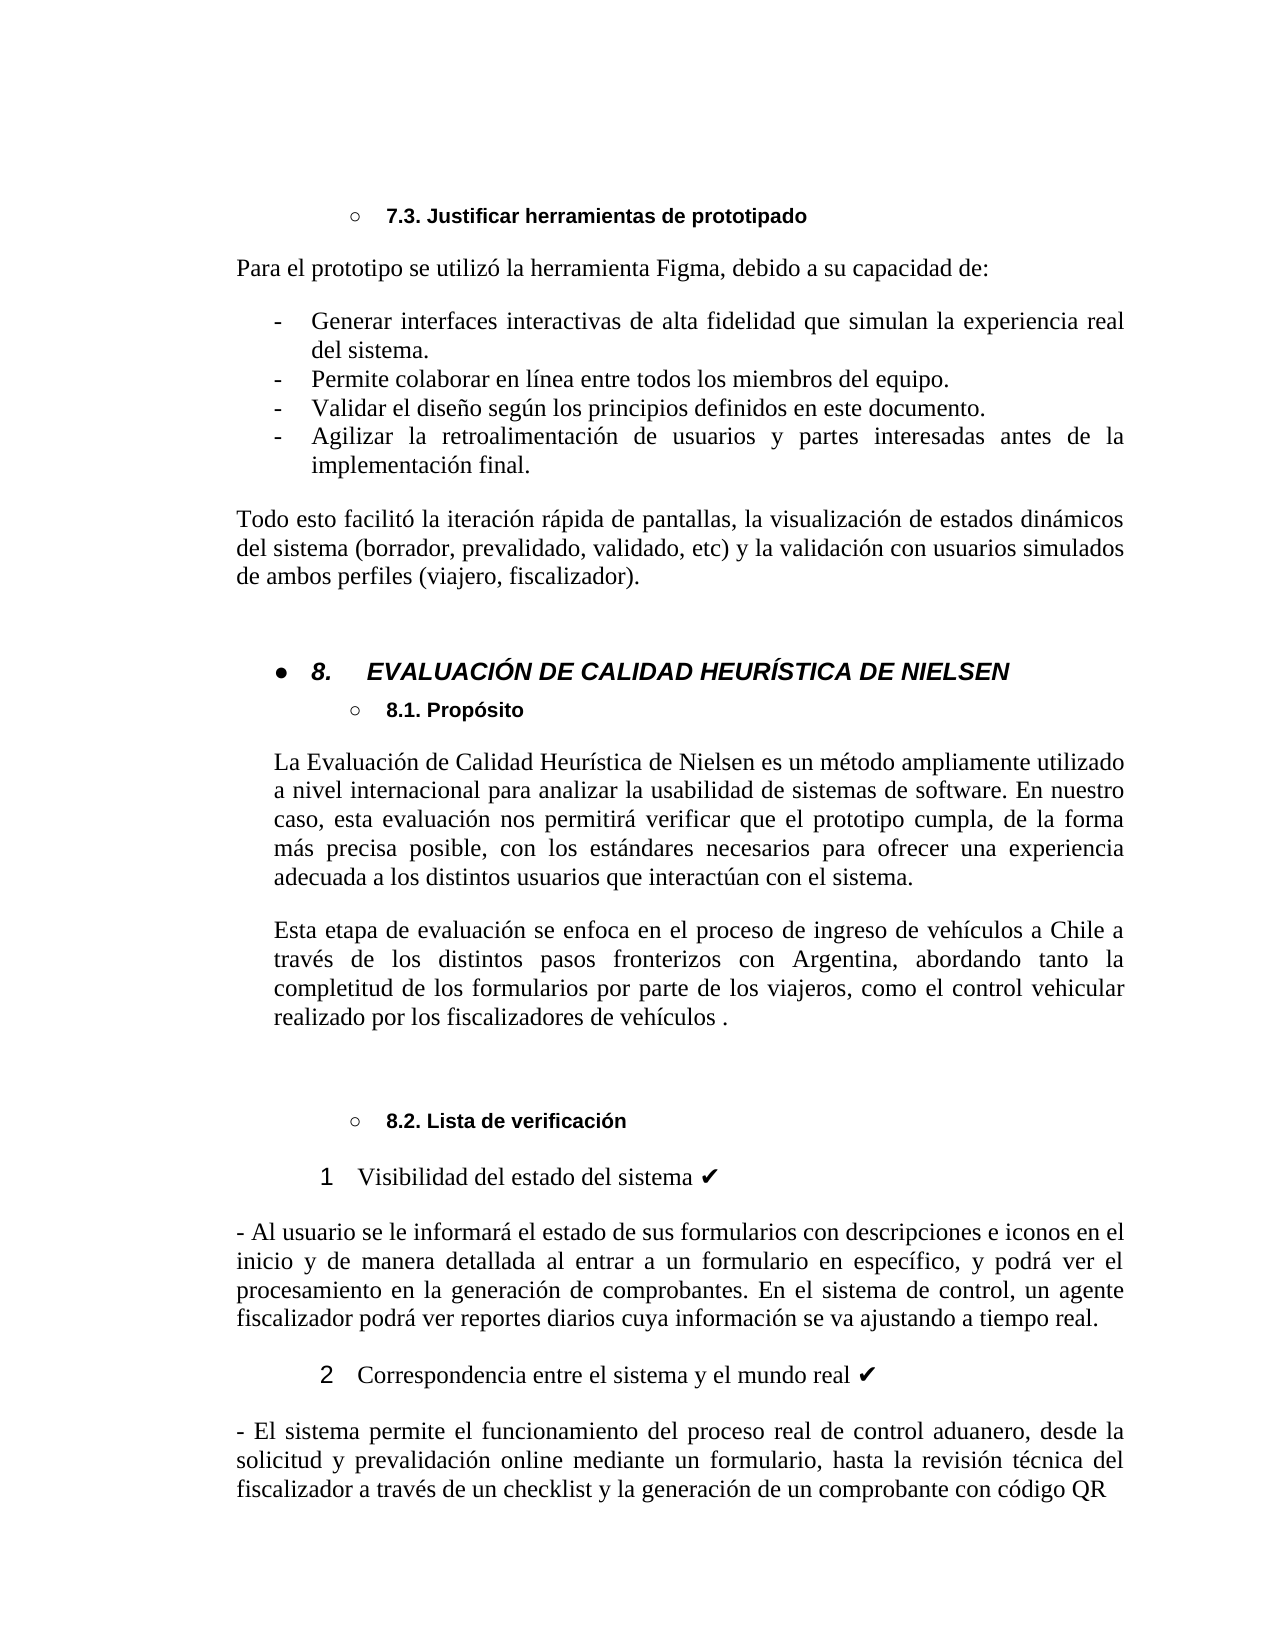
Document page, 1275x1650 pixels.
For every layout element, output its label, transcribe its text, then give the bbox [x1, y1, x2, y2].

list Validar el diseño según los principios definidos en este documento. [274, 393, 1125, 421]
list Agilizar la retroalimentación de usuarios y partes interesadas antes de la implementación final. [274, 421, 1125, 479]
subtitle 8.1. Propósito [349, 698, 1125, 722]
list Visibilidad del estado del sistema [319, 1158, 1125, 1192]
list Correspondencia entre el sistema y el mundo real [319, 1357, 1125, 1391]
list Generar interfaces interactivas de alta fidelidad que simulan la experiencia real del sistema. [274, 306, 1125, 364]
text Todo esto facilitó la iteración rápida de pantallas, la visualización de estados dinámicos del sistema (borrador, prevalidado, validado, etc) y la validación con usuarios simulados de ambos perfiles (viajero, fiscalizador). [236, 504, 1125, 590]
list Permite colaborar en línea entre todos los miembros del equipo. [274, 364, 1125, 393]
subtitle 7.3. Justificar herramientas de prototipado [349, 204, 1125, 228]
subtitle 8.2. Lista de verificación [349, 1109, 1125, 1133]
text Esta etapa de evaluación se enfoca en el proceso de ingreso de vehículos a Chile a través de los distintos pasos fronterizos con Argentina, abordando tanto la completitud de los formularios por parte de los viajeros, como el control vehicular realizado por los fiscalizadores de vehículos . [274, 915, 1125, 1030]
subtitle 8. EVALUACIÓN DE CALIDAD HEURÍSTICA DE NIELSEN [274, 656, 1125, 685]
text La Evaluación de Calidad Heurística de Nielsen es un método ampliamente utilizado a nivel internacional para analizar la usabilidad de sistemas de software. En nuestro caso, esta evaluación nos permitirá verificar que el prototipo cumpla, de la forma más precisa posible, con los estándares necesarios para ofrecer una experiencia adecuada a los distintos usuarios que interactúan con el sistema. [274, 747, 1125, 890]
text Para el prototipo se utilizó la herramienta Figma, debido a su capacidad de: [236, 253, 1125, 281]
text - El sistema permite el funcionamiento del proceso real de control aduanero, desde la solicitud y prevalidación online mediante un formulario, hasta la revisión técnica del fiscalizador a través de un checklist y la generación de un comprobante con código QR [236, 1416, 1125, 1502]
text - Al usuario se le informará el estado de sus formularios con descripciones e iconos en el inicio y de manera detallada al entrar a un formulario en específico, y podrá ver el procesamiento en la generación de comprobantes. En el sistema de control, un agente fiscalizador podrá ver reportes diarios cuya información se va ajustando a tiempo real. [236, 1217, 1125, 1332]
